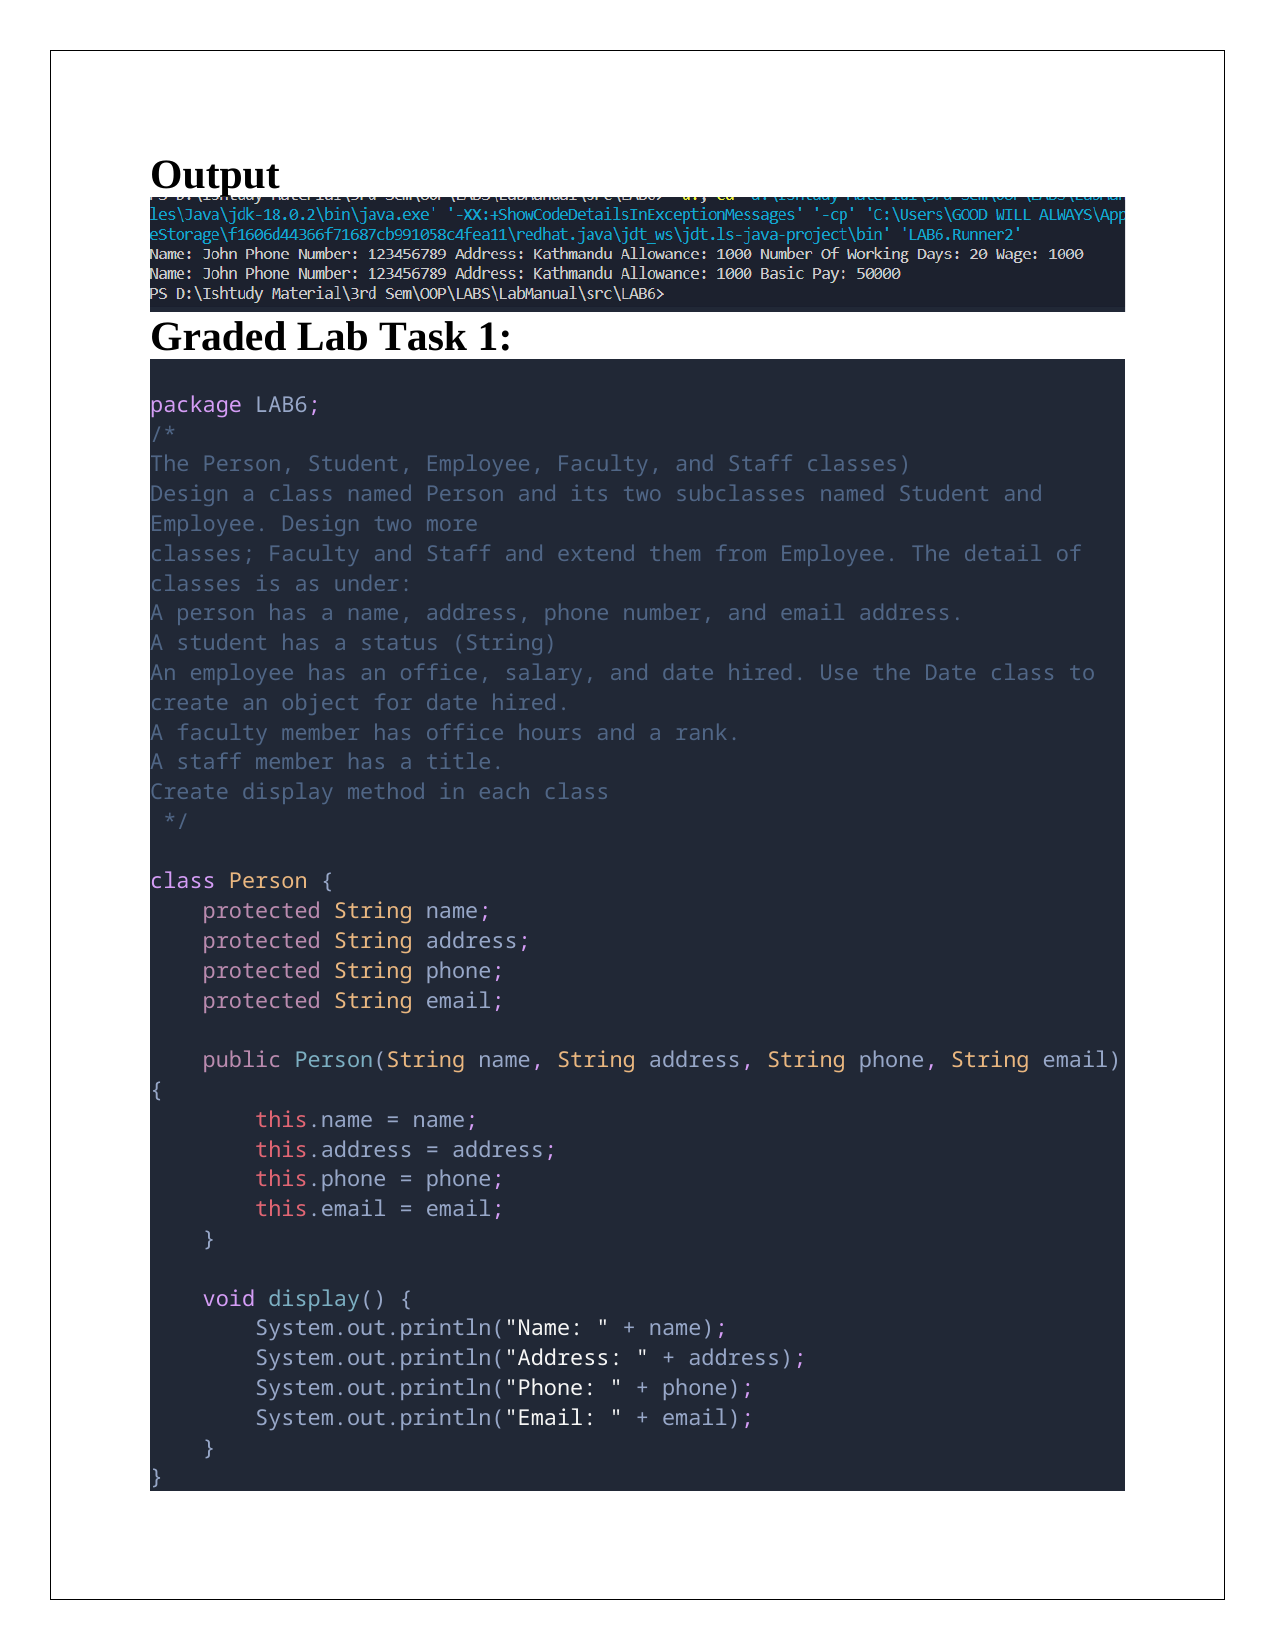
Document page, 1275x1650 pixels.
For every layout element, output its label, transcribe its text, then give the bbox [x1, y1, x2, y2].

text System.out.println("Address: " + address); [150, 1342, 1125, 1372]
text public Person(String name, String address, String phone, String email) { [150, 1044, 1125, 1104]
text } [150, 1223, 1125, 1253]
text package LAB6; [150, 389, 1125, 419]
text A staff member has a title. [150, 746, 1125, 776]
text protected String address; [150, 925, 1125, 955]
text } [150, 1432, 1125, 1461]
picture [150, 197, 1125, 312]
text protected String phone; [150, 955, 1125, 985]
text } [150, 1461, 1125, 1491]
text */ [150, 806, 1125, 836]
text Graded Lab Task 1: [150, 312, 1125, 359]
text System.out.println("Email: " + email); [150, 1402, 1125, 1432]
text Output [150, 150, 1125, 197]
text The Person, Student, Employee, Faculty, and Staff classes) [150, 448, 1125, 478]
text An employee has an office, salary, and date hired. Use the Date class to create an object for date hired. [150, 657, 1125, 717]
text A student has a status (String) [150, 627, 1125, 657]
text A faculty member has office hours and a rank. [150, 717, 1125, 746]
text this.phone = phone; [150, 1163, 1125, 1193]
text class Person { [150, 866, 1125, 895]
text A person has a name, address, phone number, and email address. [150, 597, 1125, 627]
text classes; Faculty and Staff and extend them from Employee. The detail of classes is as under: [150, 538, 1125, 597]
text this.name = name; [150, 1104, 1125, 1134]
text this.address = address; [150, 1134, 1125, 1163]
text protected String name; [150, 895, 1125, 925]
text this.email = email; [150, 1193, 1125, 1223]
text Create display method in each class [150, 776, 1125, 806]
text /* [150, 419, 1125, 448]
text protected String email; [150, 985, 1125, 1014]
text System.out.println("Name: " + name); [150, 1312, 1125, 1342]
text void display() { [150, 1283, 1125, 1312]
text System.out.println("Phone: " + phone); [150, 1372, 1125, 1402]
text Design a class named Person and its two subclasses named Student and Employee. Design two more [150, 478, 1125, 538]
